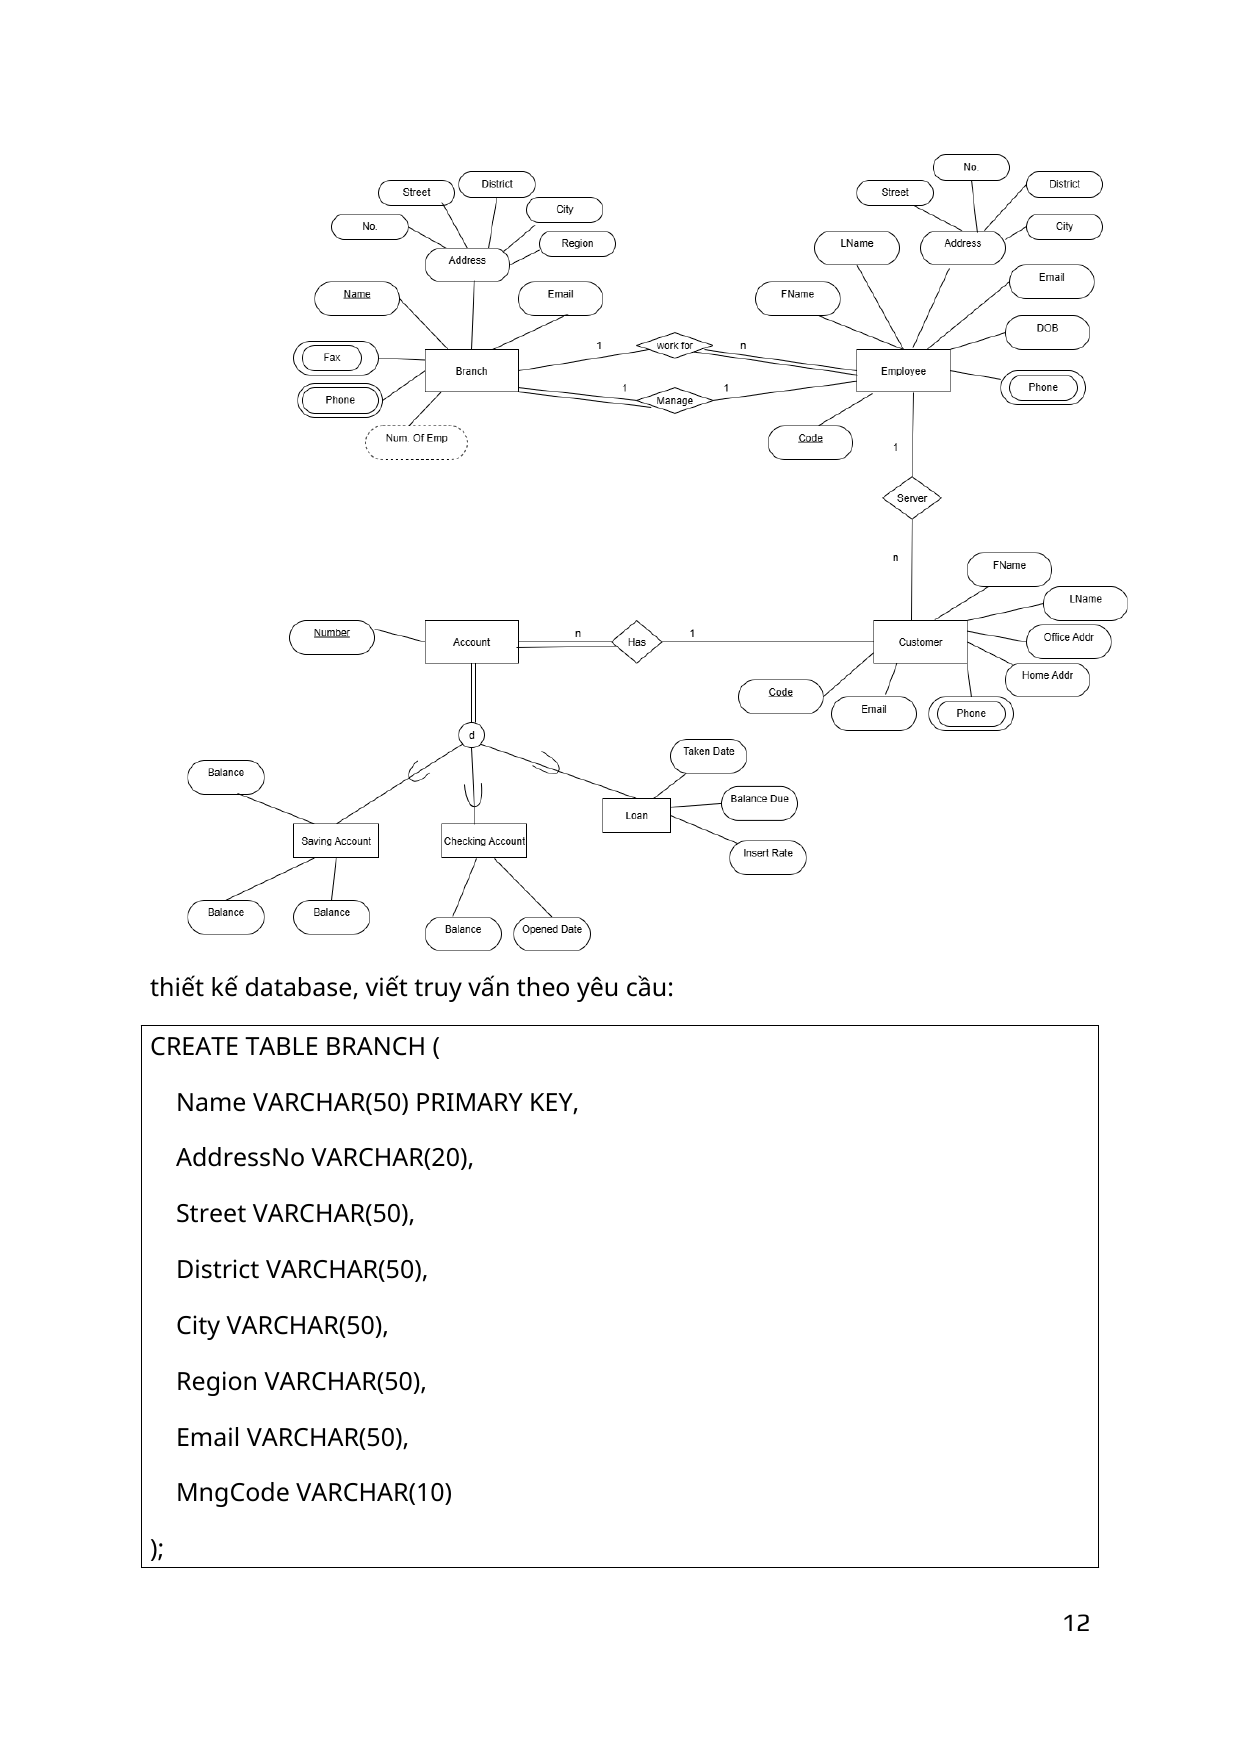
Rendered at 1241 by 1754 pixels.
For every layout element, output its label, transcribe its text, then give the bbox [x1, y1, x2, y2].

text Region VARCHAR(50), [142, 1360, 1098, 1397]
text City VARCHAR(50), [142, 1304, 1098, 1342]
picture [187, 154, 1128, 951]
text Name VARCHAR(50) PRIMARY KEY, [142, 1081, 1098, 1118]
text AddressNo VARCHAR(20), [142, 1137, 1098, 1174]
text Email VARCHAR(50), [142, 1416, 1098, 1453]
text District VARCHAR(50), [142, 1249, 1098, 1286]
text thiết kế database, viết truy vấn theo yêu cầu: [150, 969, 1090, 1003]
text CREATE TABLE BRANCH ( [142, 1026, 1098, 1062]
text ); [142, 1528, 1098, 1567]
text MngCode VARCHAR(10) [142, 1472, 1098, 1509]
text Street VARCHAR(50), [142, 1193, 1098, 1230]
